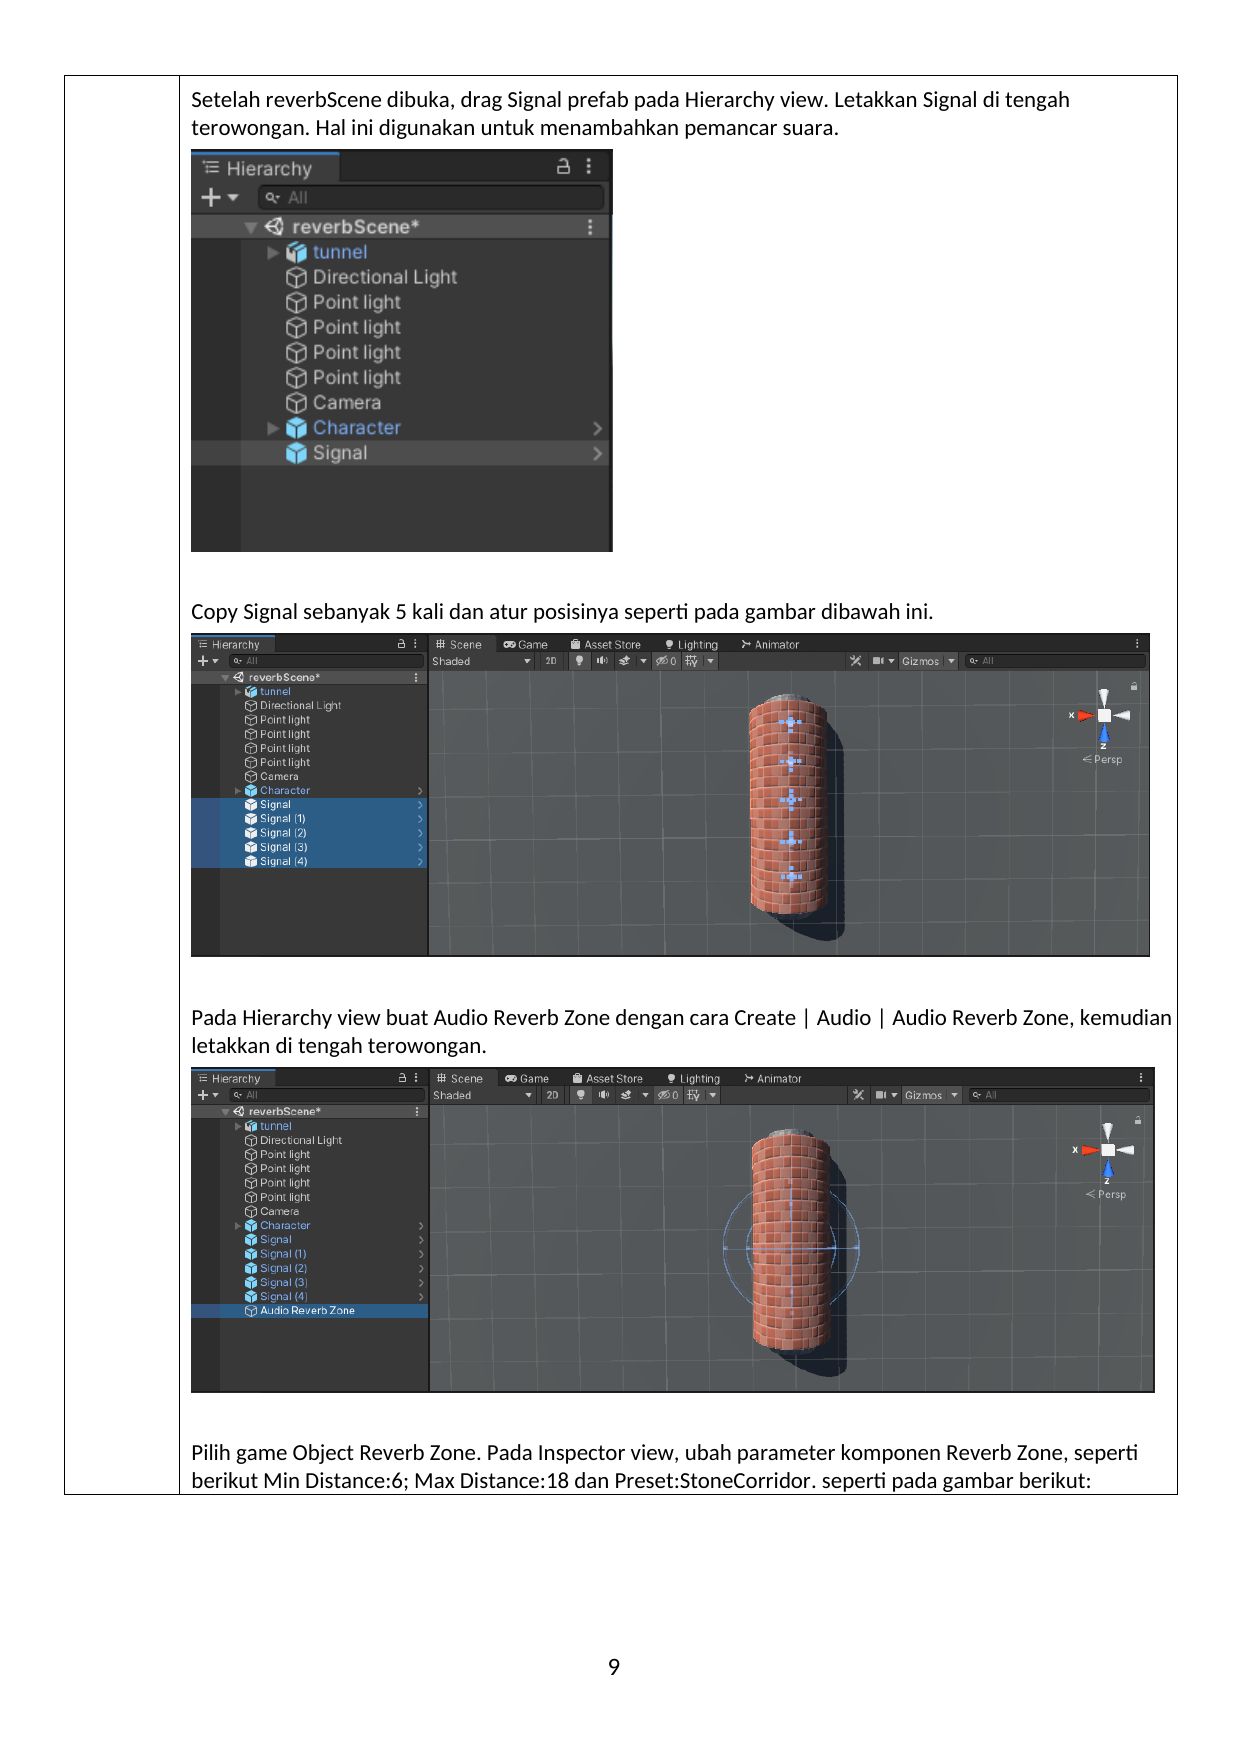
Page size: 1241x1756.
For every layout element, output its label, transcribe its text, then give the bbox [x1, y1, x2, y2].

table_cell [180, 76, 1177, 1494]
picture [191, 1067, 1155, 1393]
picture [191, 149, 613, 552]
table_cell 1 [65, 76, 179, 1494]
picture [191, 633, 1150, 957]
